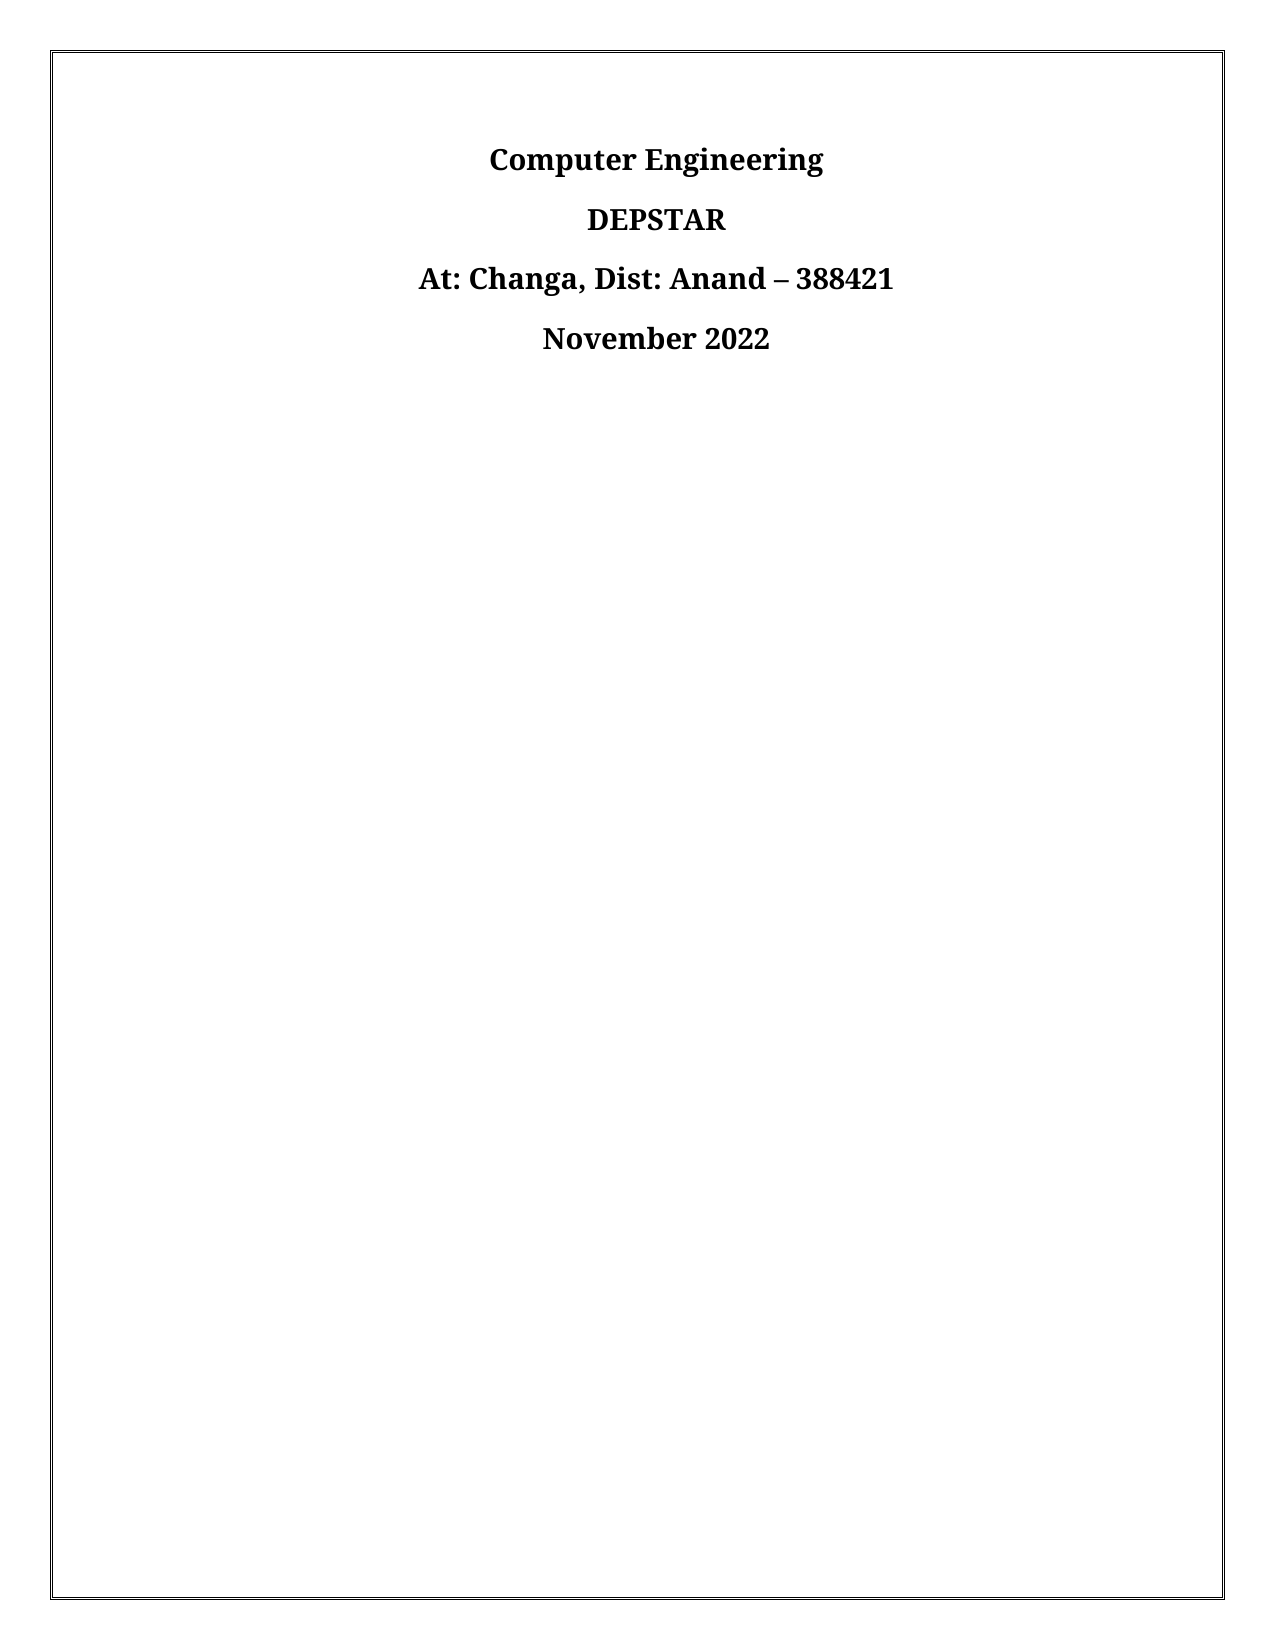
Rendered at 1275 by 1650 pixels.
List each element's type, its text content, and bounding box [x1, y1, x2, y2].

text November 2022 [100, 318, 1212, 358]
text At: Changa, Dist: Anand – 388421 [100, 258, 1212, 298]
text Computer Engineering [100, 139, 1212, 179]
text DEPSTAR [100, 199, 1212, 239]
